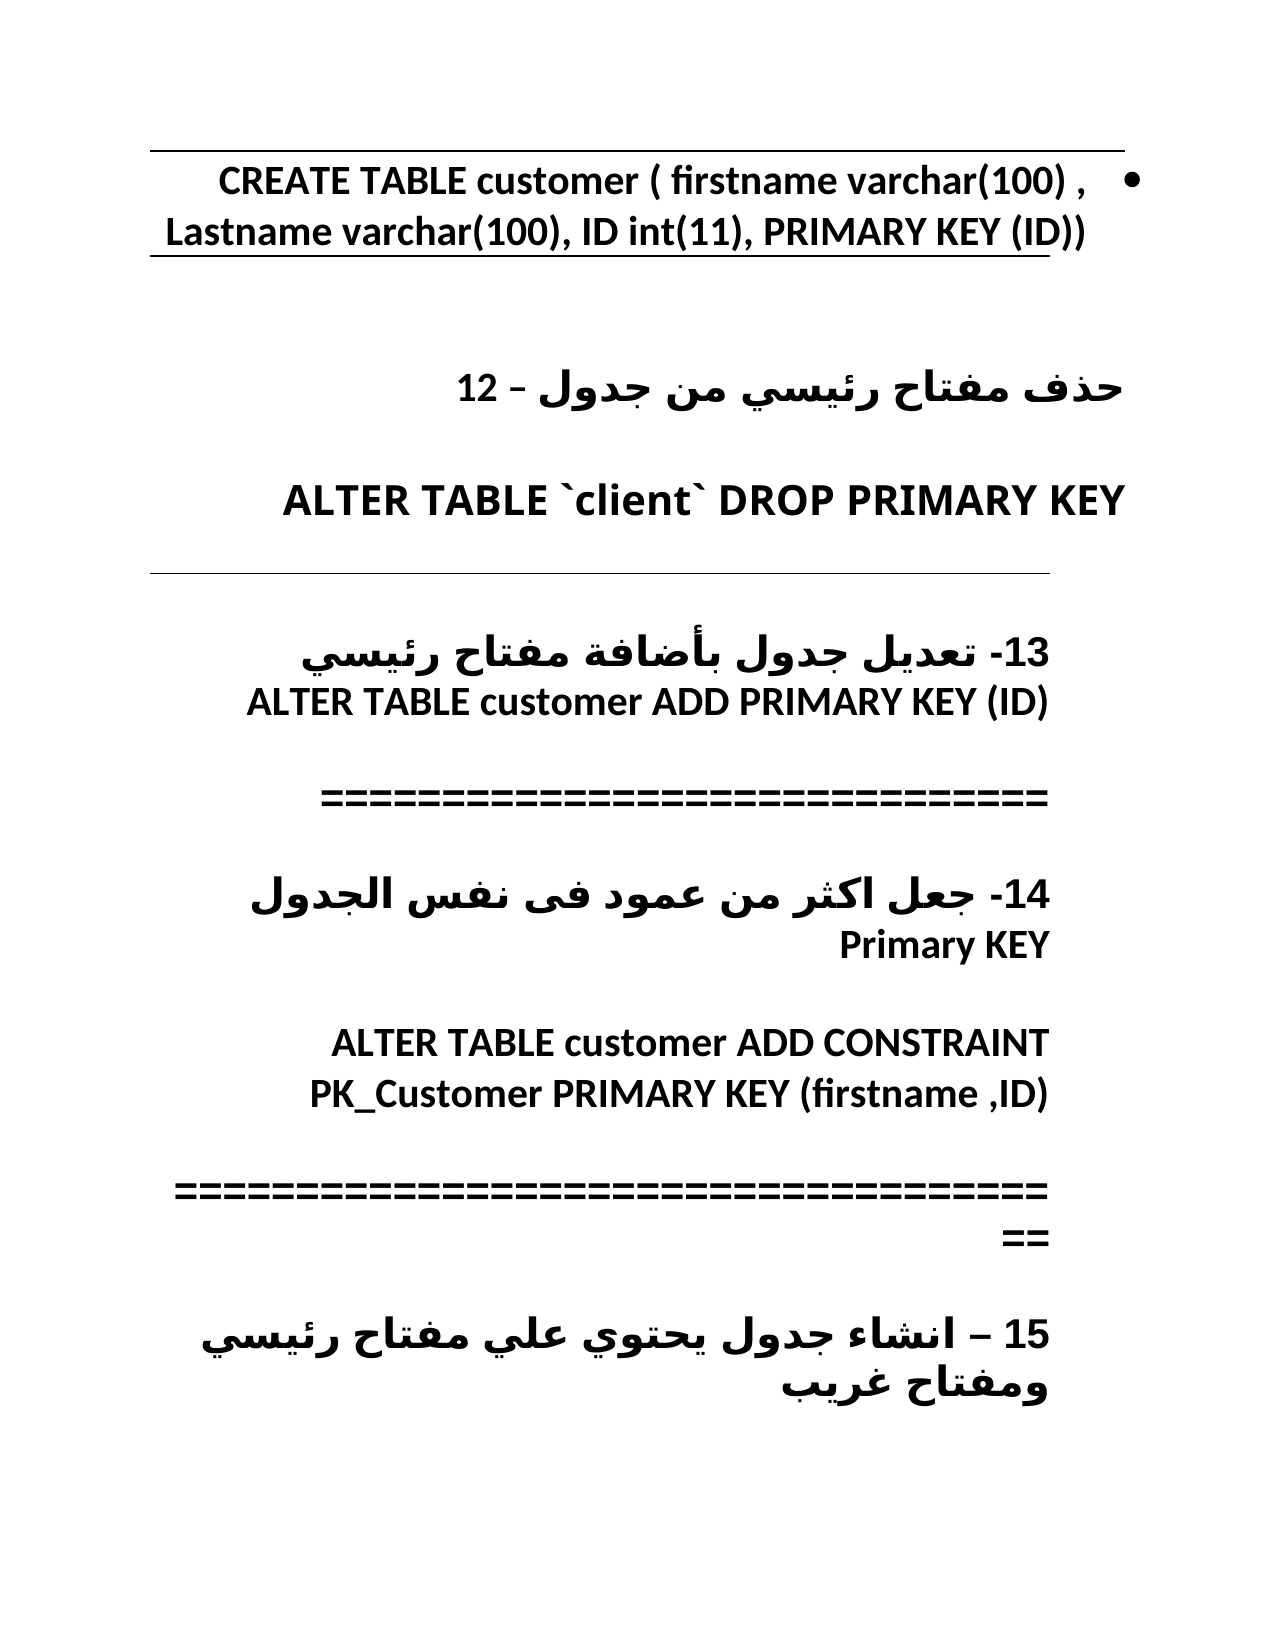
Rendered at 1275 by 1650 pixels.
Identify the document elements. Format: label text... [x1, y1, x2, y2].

text 12 – حذف مفتاح رئيسي من جدول ALTER TABLE `client` DROP PRIMARY KEY [150, 361, 1125, 528]
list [150, 671, 1050, 1406]
list 13- تعديل جدول بأضافة مفتاح رئيسي [150, 623, 1050, 671]
list CREATE TABLE customer ( firstname varchar(100) , Lastname varchar(100), ID int(11), PRIMARY KEY (ID)) [150, 152, 1125, 255]
